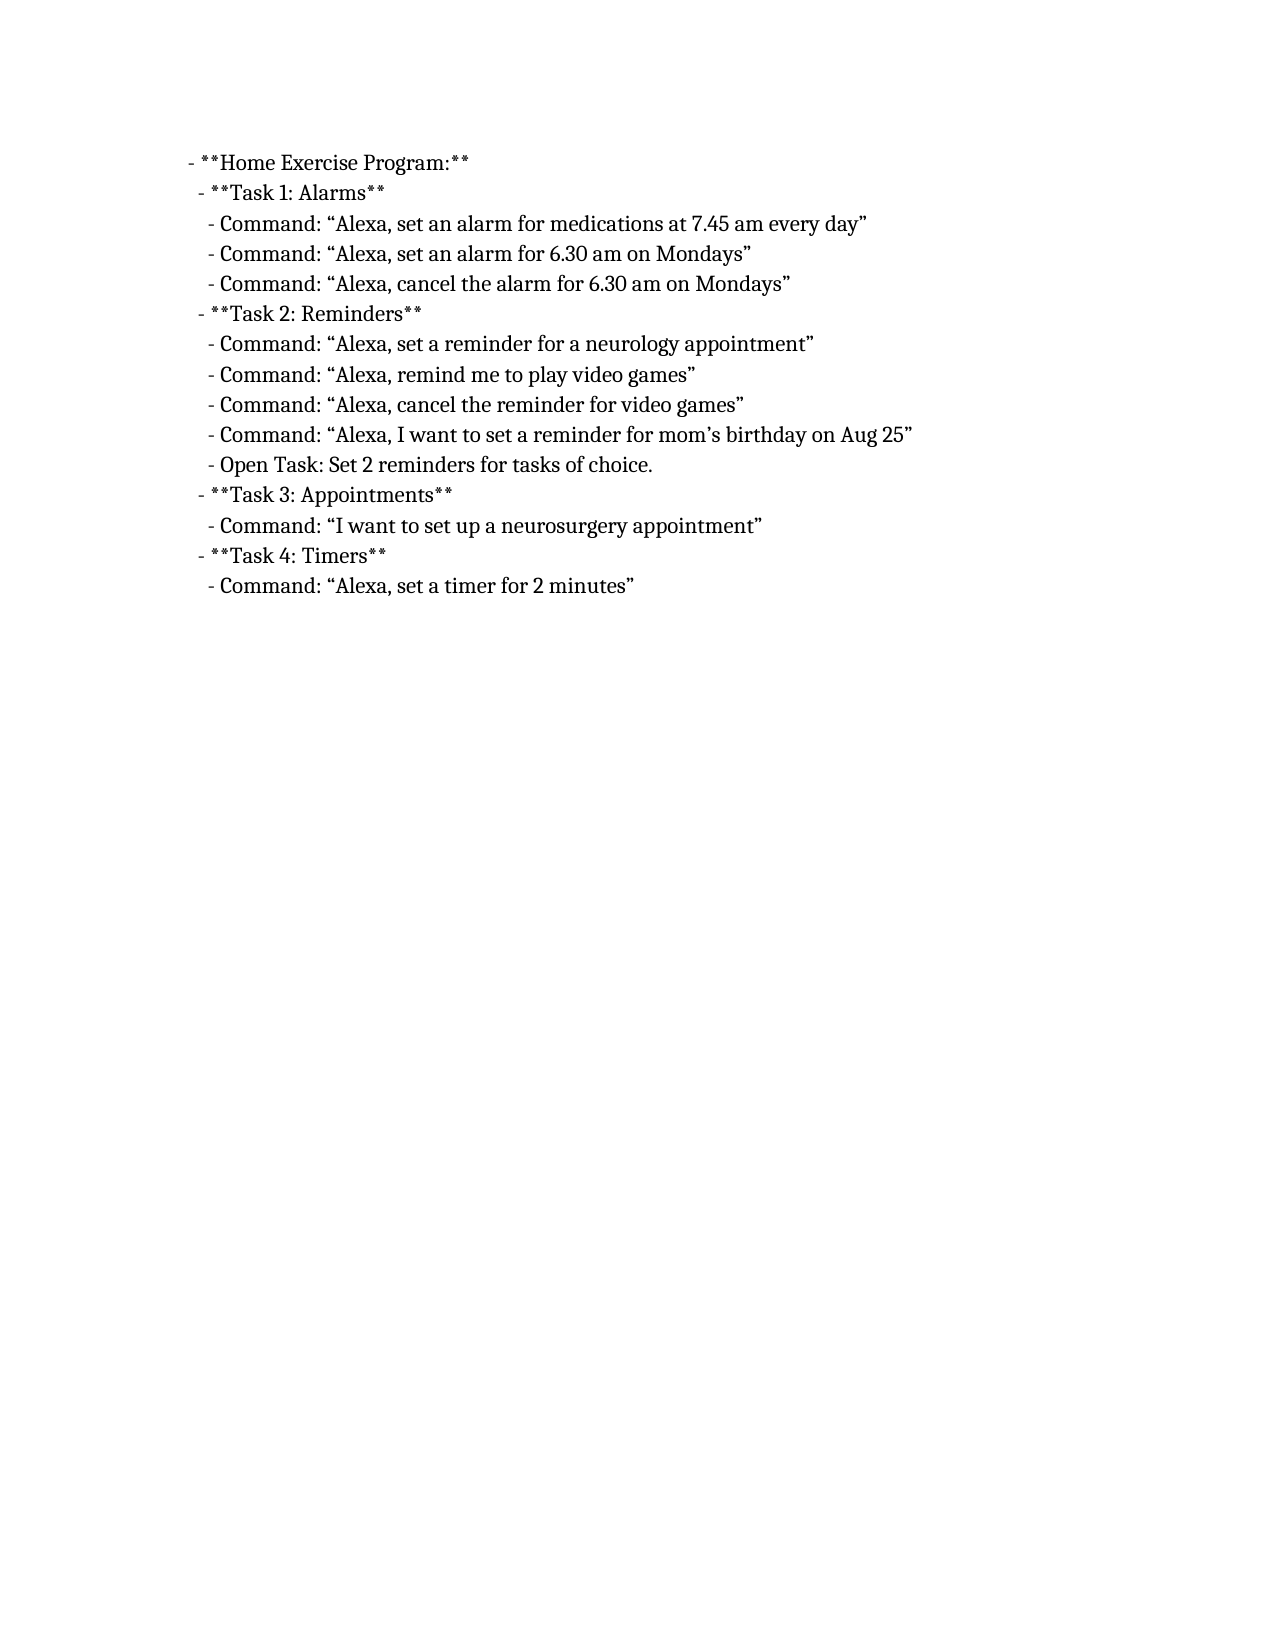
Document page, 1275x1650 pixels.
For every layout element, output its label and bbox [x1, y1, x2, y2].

text [187, 150, 1087, 599]
